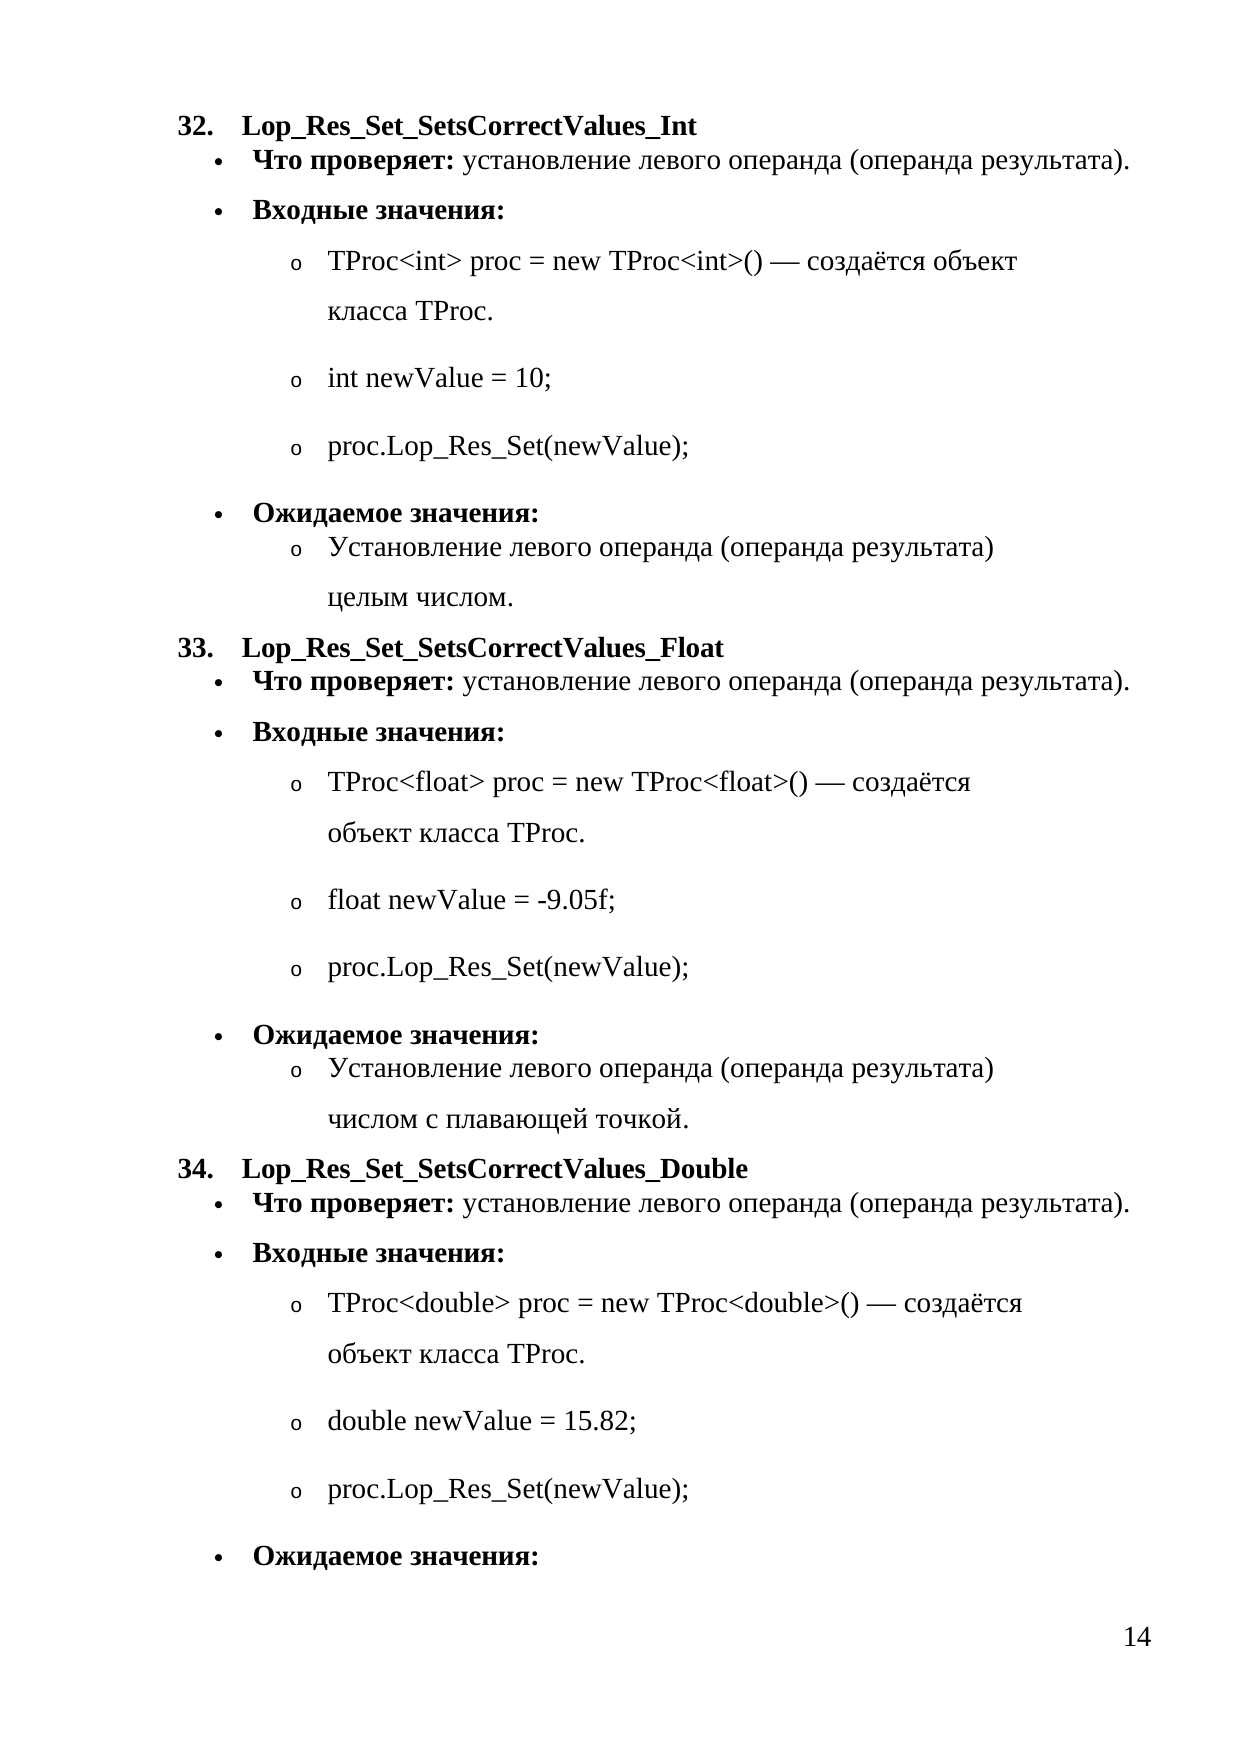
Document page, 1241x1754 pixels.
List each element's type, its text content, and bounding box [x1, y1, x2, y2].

list Установление левого операнда (операнда результата) числом с плавающей точкой. [290, 1051, 1082, 1134]
list float newValue = -9.05f; [290, 882, 1036, 916]
list proc.Lop_Res_Set(newValue); [290, 949, 1036, 983]
subtitle Lop_Res_Set_SetsCorrectValues_Int [177, 108, 1163, 142]
subtitle Lop_Res_Set_SetsCorrectValues_Float [177, 630, 1163, 663]
subtitle Ожидаемое значения: [215, 496, 1163, 529]
list proc.Lop_Res_Set(newValue); [290, 1471, 1036, 1504]
list double newValue = 15.82; [290, 1403, 1036, 1437]
list TProc<float> proc = new TProc<float>() — создаётся объект класса TProc. [290, 764, 1036, 848]
list TProc<double> proc = new TProc<double>() — создаётся объект класса TProc. [290, 1286, 1036, 1370]
list Что проверяет: установление левого операнда (операнда результата). [215, 663, 1143, 697]
list Установление левого операнда (операнда результата) целым числом. [290, 529, 1082, 613]
subtitle Lop_Res_Set_SetsCorrectValues_Double [177, 1151, 1163, 1185]
list proc.Lop_Res_Set(newValue); [290, 428, 1036, 462]
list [290, 243, 1036, 327]
subtitle Входные значения: [215, 192, 1163, 226]
list Что проверяет: установление левого операнда (операнда результата). [215, 1185, 1143, 1218]
subtitle Входные значения: [215, 1235, 1163, 1269]
list Что проверяет: установление левого операнда (операнда результата). [215, 142, 1143, 175]
subtitle Входные значения: [215, 714, 1163, 747]
subtitle Ожидаемое значения: [215, 1538, 1163, 1572]
subtitle Ожидаемое значения: [215, 1017, 1163, 1051]
list int newValue = 10; [290, 361, 1036, 394]
